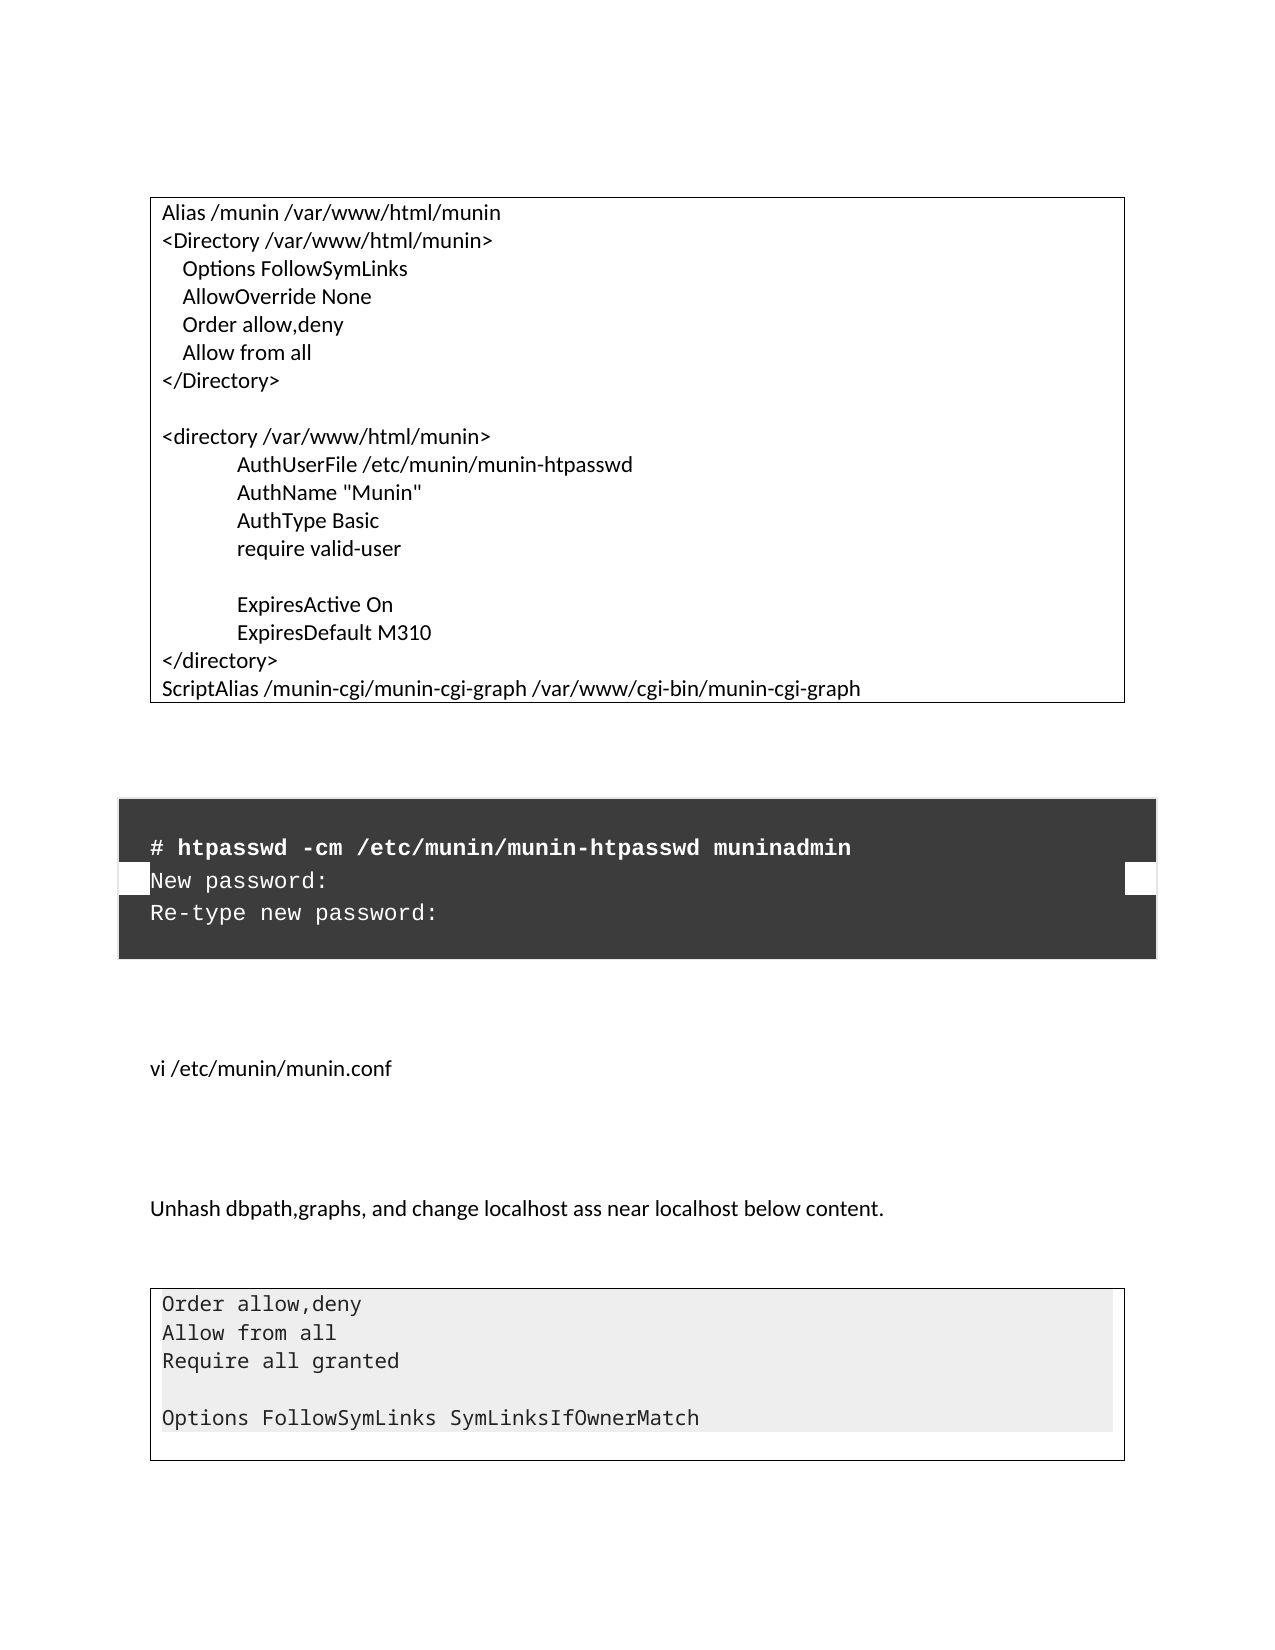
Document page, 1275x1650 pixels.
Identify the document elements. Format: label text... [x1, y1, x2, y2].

text # htpasswd -cm /etc/munin/munin-htpasswd muninadmin [119, 799, 1156, 862]
table_header Alias /munin /var/www/html/munin <Directory /var/www/html/munin> Options FollowSymLinks AllowOverride None Order allow,deny Allow from all </Directory> <directory /var/www/html/munin> AuthUserFile /etc/munin/munin-htpasswd AuthName "Munin" AuthType Basic require valid-user ExpiresActive On ExpiresDefault M310 </directory> ScriptAlias /munin-cgi/munin-cgi-graph /var/www/cgi-bin/munin-cgi-graph [151, 198, 1124, 702]
table_header Order allow,deny Allow from all Require all granted Options FollowSymLinks SymLinksIfOwnerMatch [151, 1289, 1124, 1459]
text Re-type new password: [119, 862, 1156, 959]
text Unhash dbpath,graphs, and change localhost ass near localhost below content. [150, 1194, 1125, 1223]
text vi /etc/munin/munin.conf [150, 1054, 1125, 1082]
